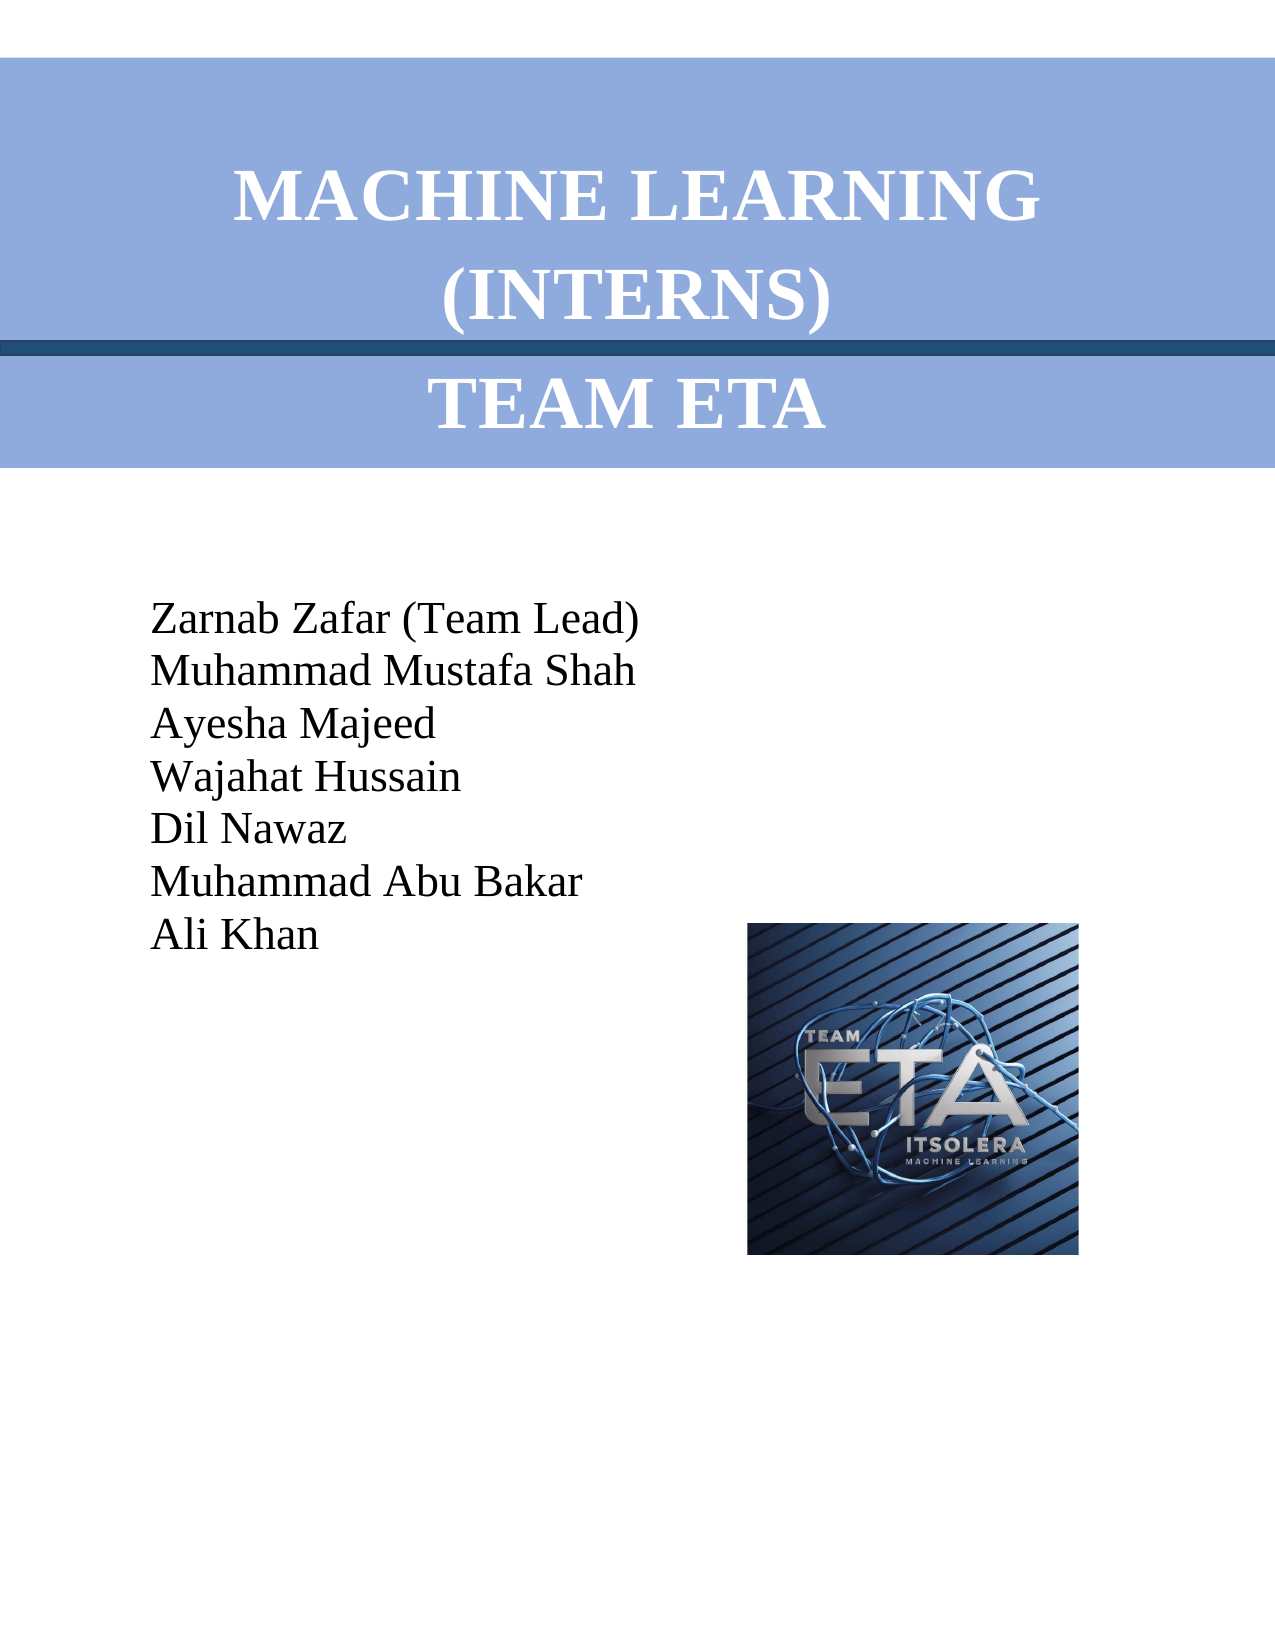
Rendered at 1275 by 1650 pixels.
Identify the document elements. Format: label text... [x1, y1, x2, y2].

text Zarnab Zafar (Team Lead) [150, 590, 1125, 643]
picture [747, 923, 1079, 1254]
text Ayesha Majeed [150, 696, 1125, 748]
text Muhammad Abu Bakar [150, 854, 1125, 906]
text Wajahat Hussain [150, 748, 1125, 801]
text Muhammad Mustafa Shah [150, 643, 1125, 696]
text Ali Khan [150, 906, 1125, 959]
text Dil Nawaz [150, 801, 1125, 854]
